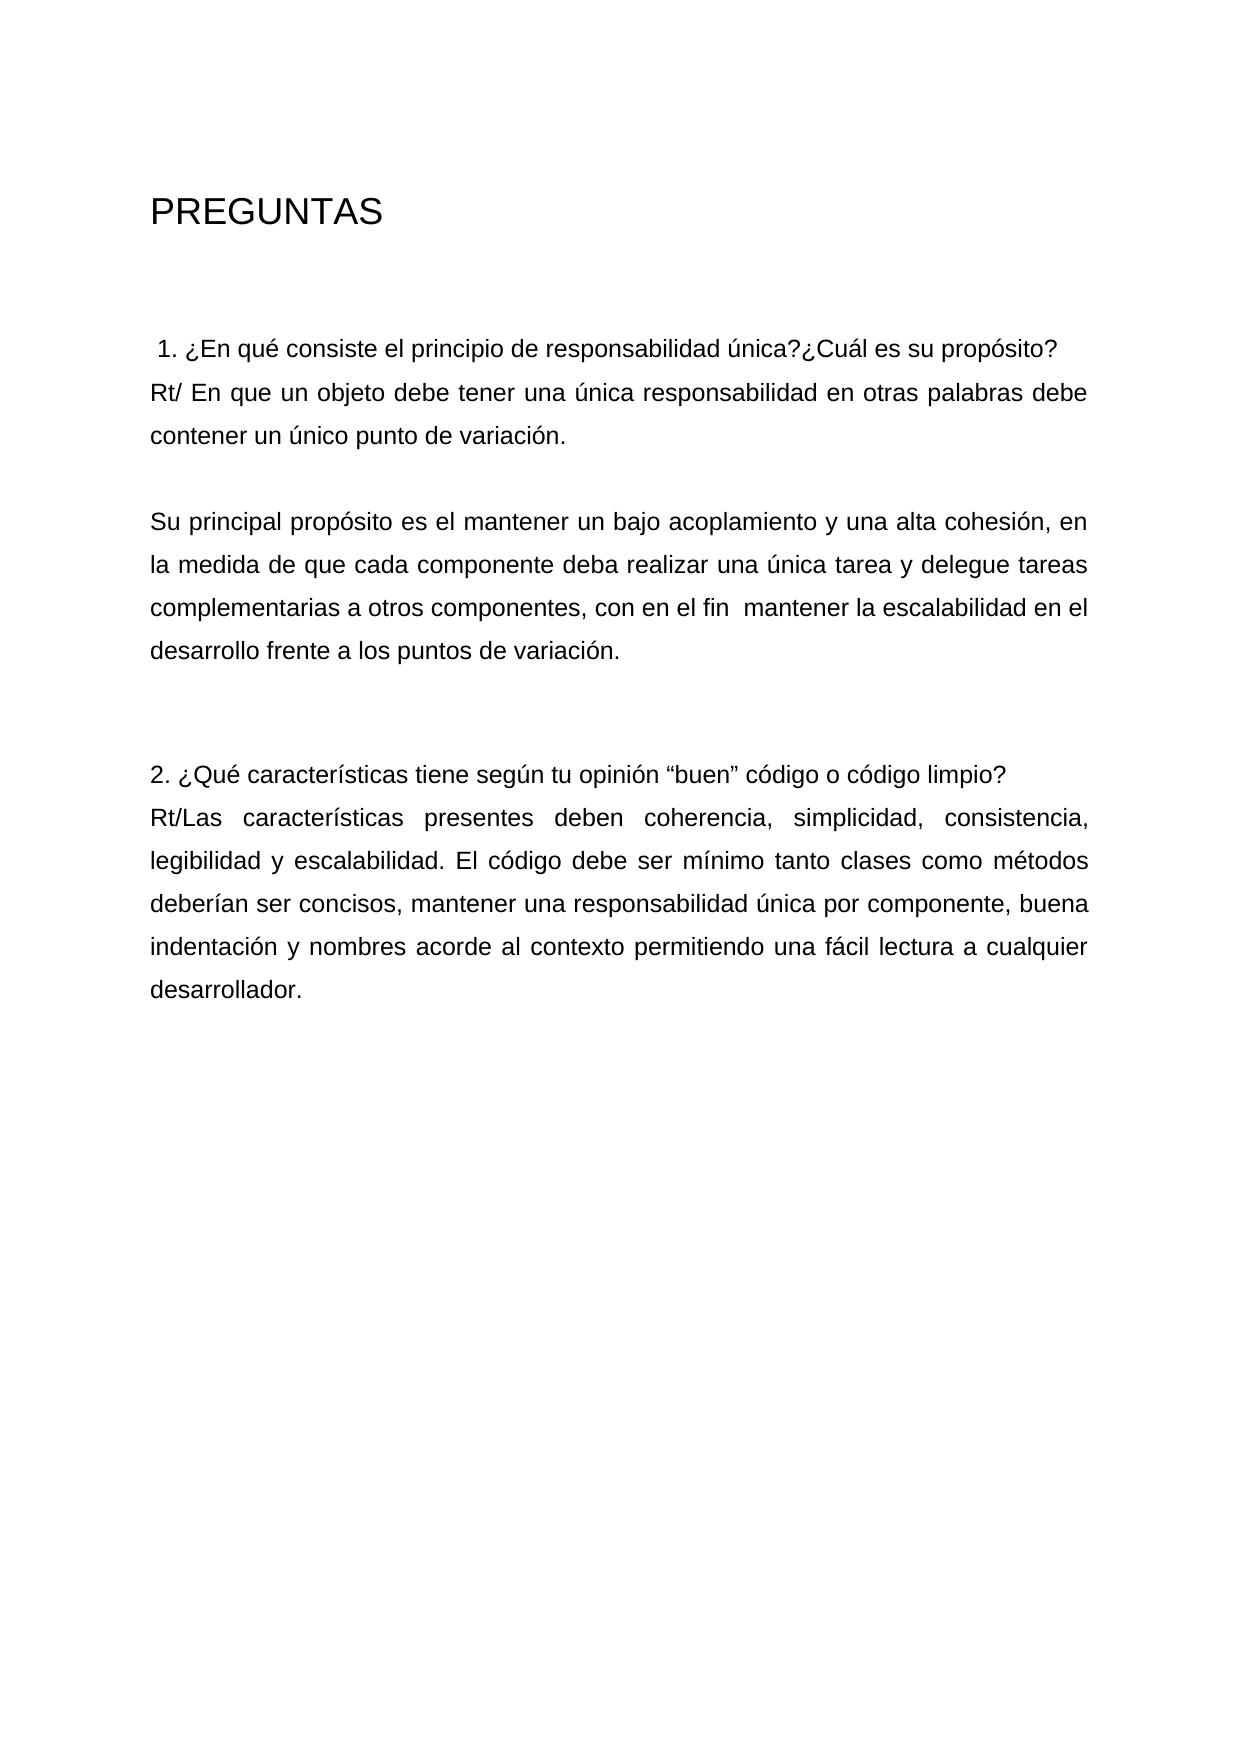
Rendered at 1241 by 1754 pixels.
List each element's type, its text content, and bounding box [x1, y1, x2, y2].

text 2. ¿Qué características tiene según tu opinión “buen” código o código limpio? [150, 759, 1090, 788]
text 1. ¿En qué consiste el principio de responsabilidad única?¿Cuál es su propósito? [150, 334, 1090, 363]
text Rt/ En que un objeto debe tener una única responsabilidad en otras palabras debe contener un único punto de variación. [150, 377, 1090, 449]
text Su principal propósito es el mantener un bajo acoplamiento y una alta cohesión, en la medida de que cada componente deba realizar una única tarea y delegue tareas complementarias a otros componentes, con en el fin mantener la escalabilidad en el desarrollo frente a los puntos de variación. [150, 507, 1090, 665]
text PREGUNTAS [150, 189, 1090, 233]
text Rt/Las características presentes deben coherencia, simplicidad, consistencia, legibilidad y escalabilidad. El código debe ser mínimo tanto clases como métodos deberían ser concisos, mantener una responsabilidad única por componente, buena indentación y nombres acorde al contexto permitiendo una fácil lectura a cualquier desarrollador. [150, 803, 1090, 1004]
